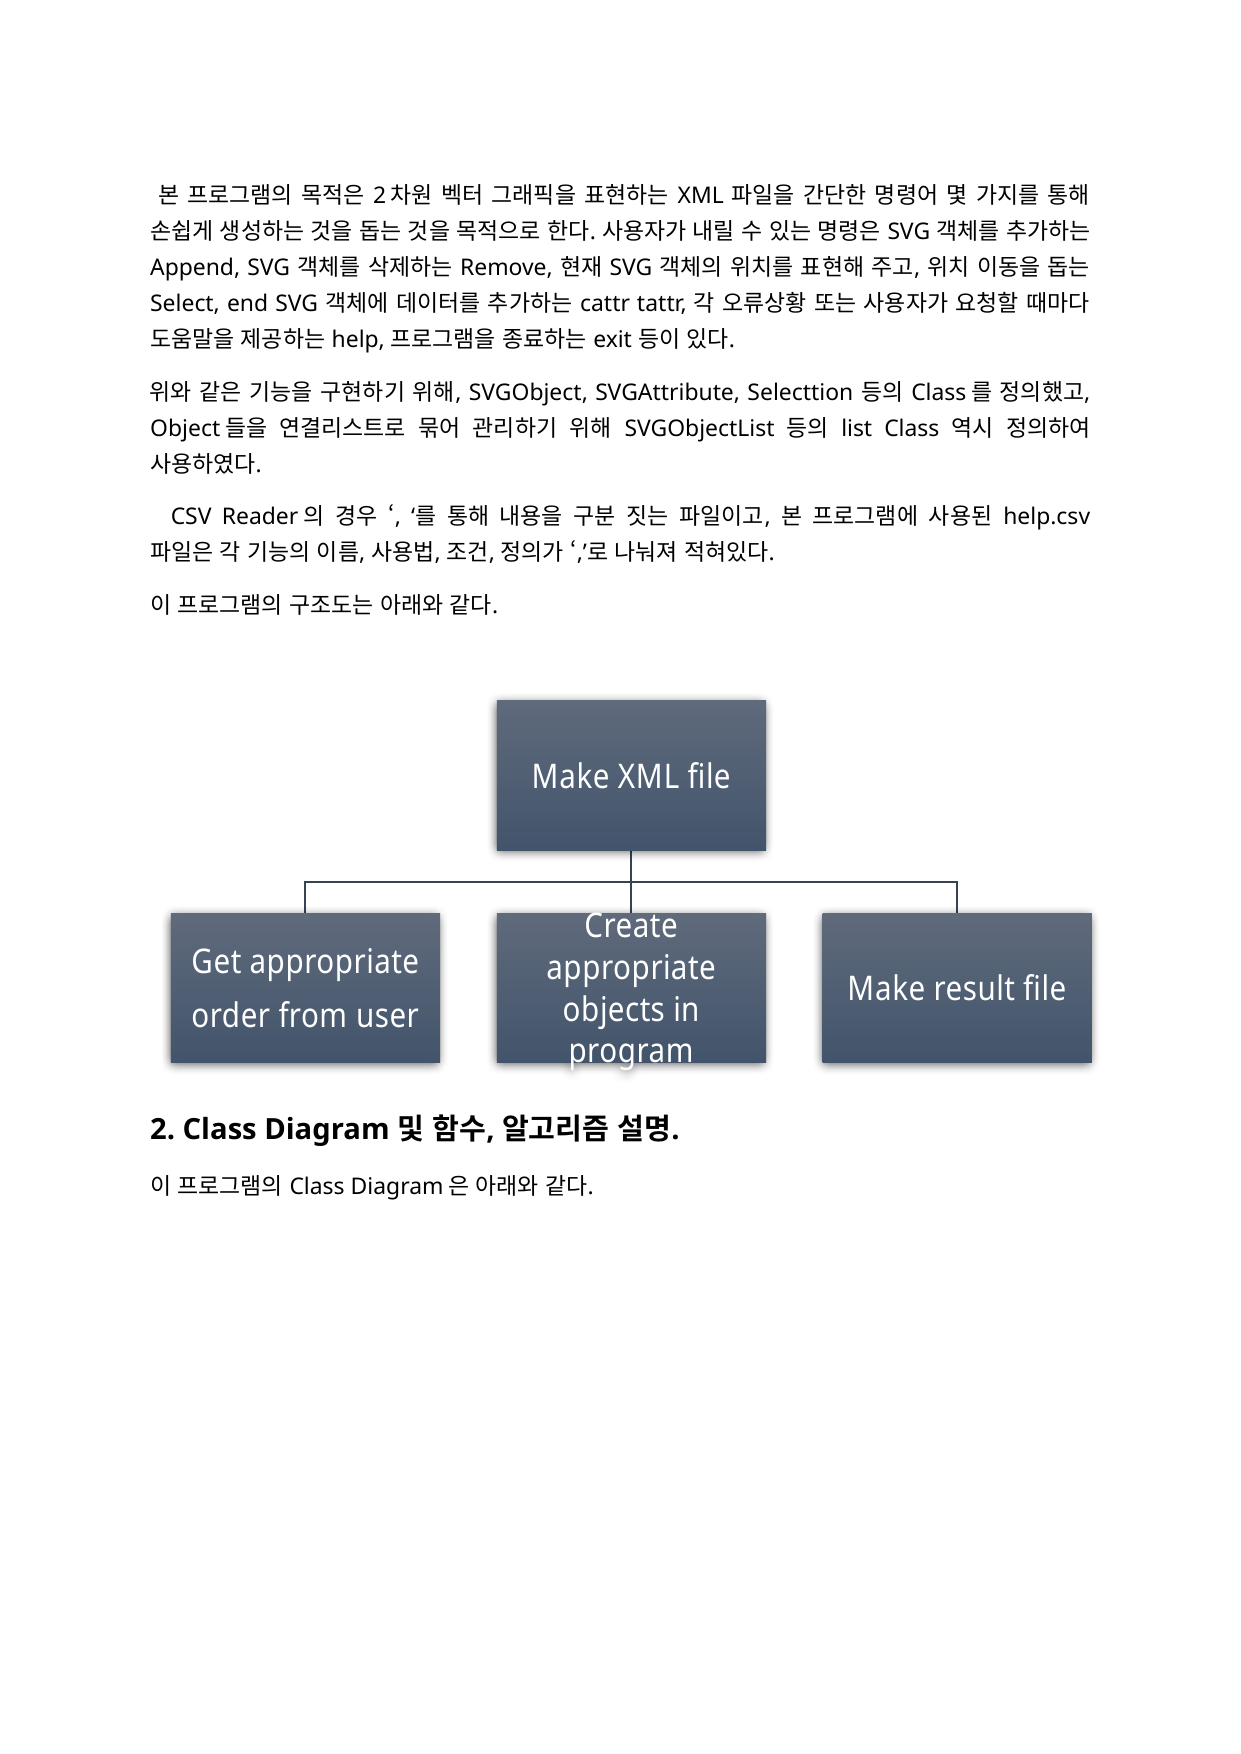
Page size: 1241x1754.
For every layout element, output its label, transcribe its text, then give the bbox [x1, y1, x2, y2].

text 2. Class Diagram 및 함수, 알고리즘 설명. [150, 1105, 1090, 1148]
text 이 프로그램의 Class Diagram은 아래와 같다. [150, 1168, 1090, 1201]
text 위와 같은 기능을 구현하기 위해, SVGObject, SVGAttribute, Selecttion 등의 Class를 정의했고, Object들을 연결리스트로 묶어 관리하기 위해 SVGObjectList 등의 list Class 역시 정의하여 사용하였다. [127, 373, 1090, 479]
text 본 프로그램의 목적은 2차원 벡터 그래픽을 표현하는 XML 파일을 간단한 명령어 몇 가지를 통해 손쉽게 생성하는 것을 돕는 것을 목적으로 한다. 사용자가 내릴 수 있는 명령은 SVG 객체를 추가하는 Append, SVG 객체를 삭제하는 Remove, 현재 SVG 객체의 위치를 표현해 주고, 위치 이동을 돕는 Select, end SVG 객체에 데이터를 추가하는 cattr tattr, 각 오류상황 또는 사용자가 요청할 때마다 도움말을 제공하는 help, 프로그램을 종료하는 exit 등이 있다. [127, 177, 1090, 354]
text 이 프로그램의 구조도는 아래와 같다. [150, 587, 1090, 620]
text CSV Reader의 경우 ‘, ‘를 통해 내용을 구분 짓는 파일이고, 본 프로그램에 사용된 help.csv 파일은 각 기능의 이름, 사용법, 조건, 정의가 ‘,’로 나눠져 적혀있다. [150, 498, 1090, 567]
